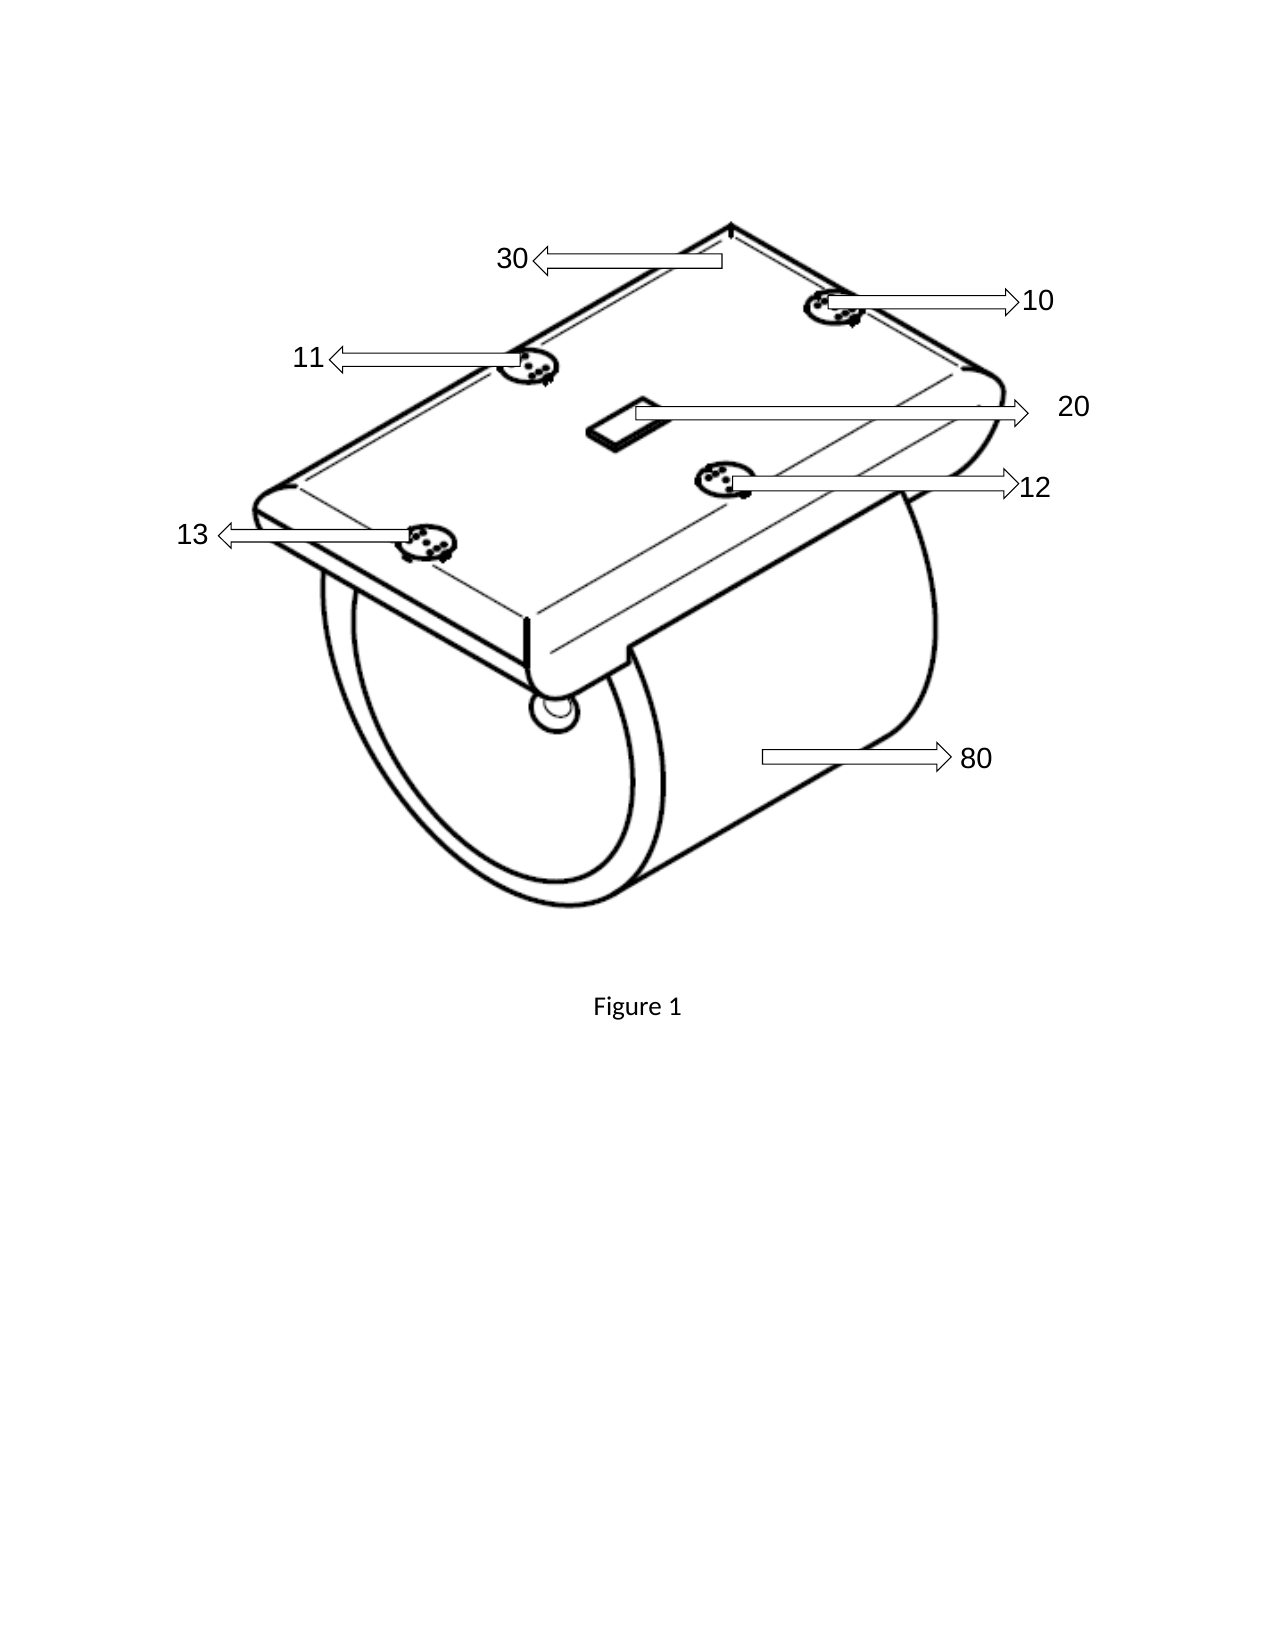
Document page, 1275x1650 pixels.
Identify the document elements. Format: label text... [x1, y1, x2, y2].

text Figure 1 [150, 989, 1125, 1022]
picture [181, 195, 1094, 918]
